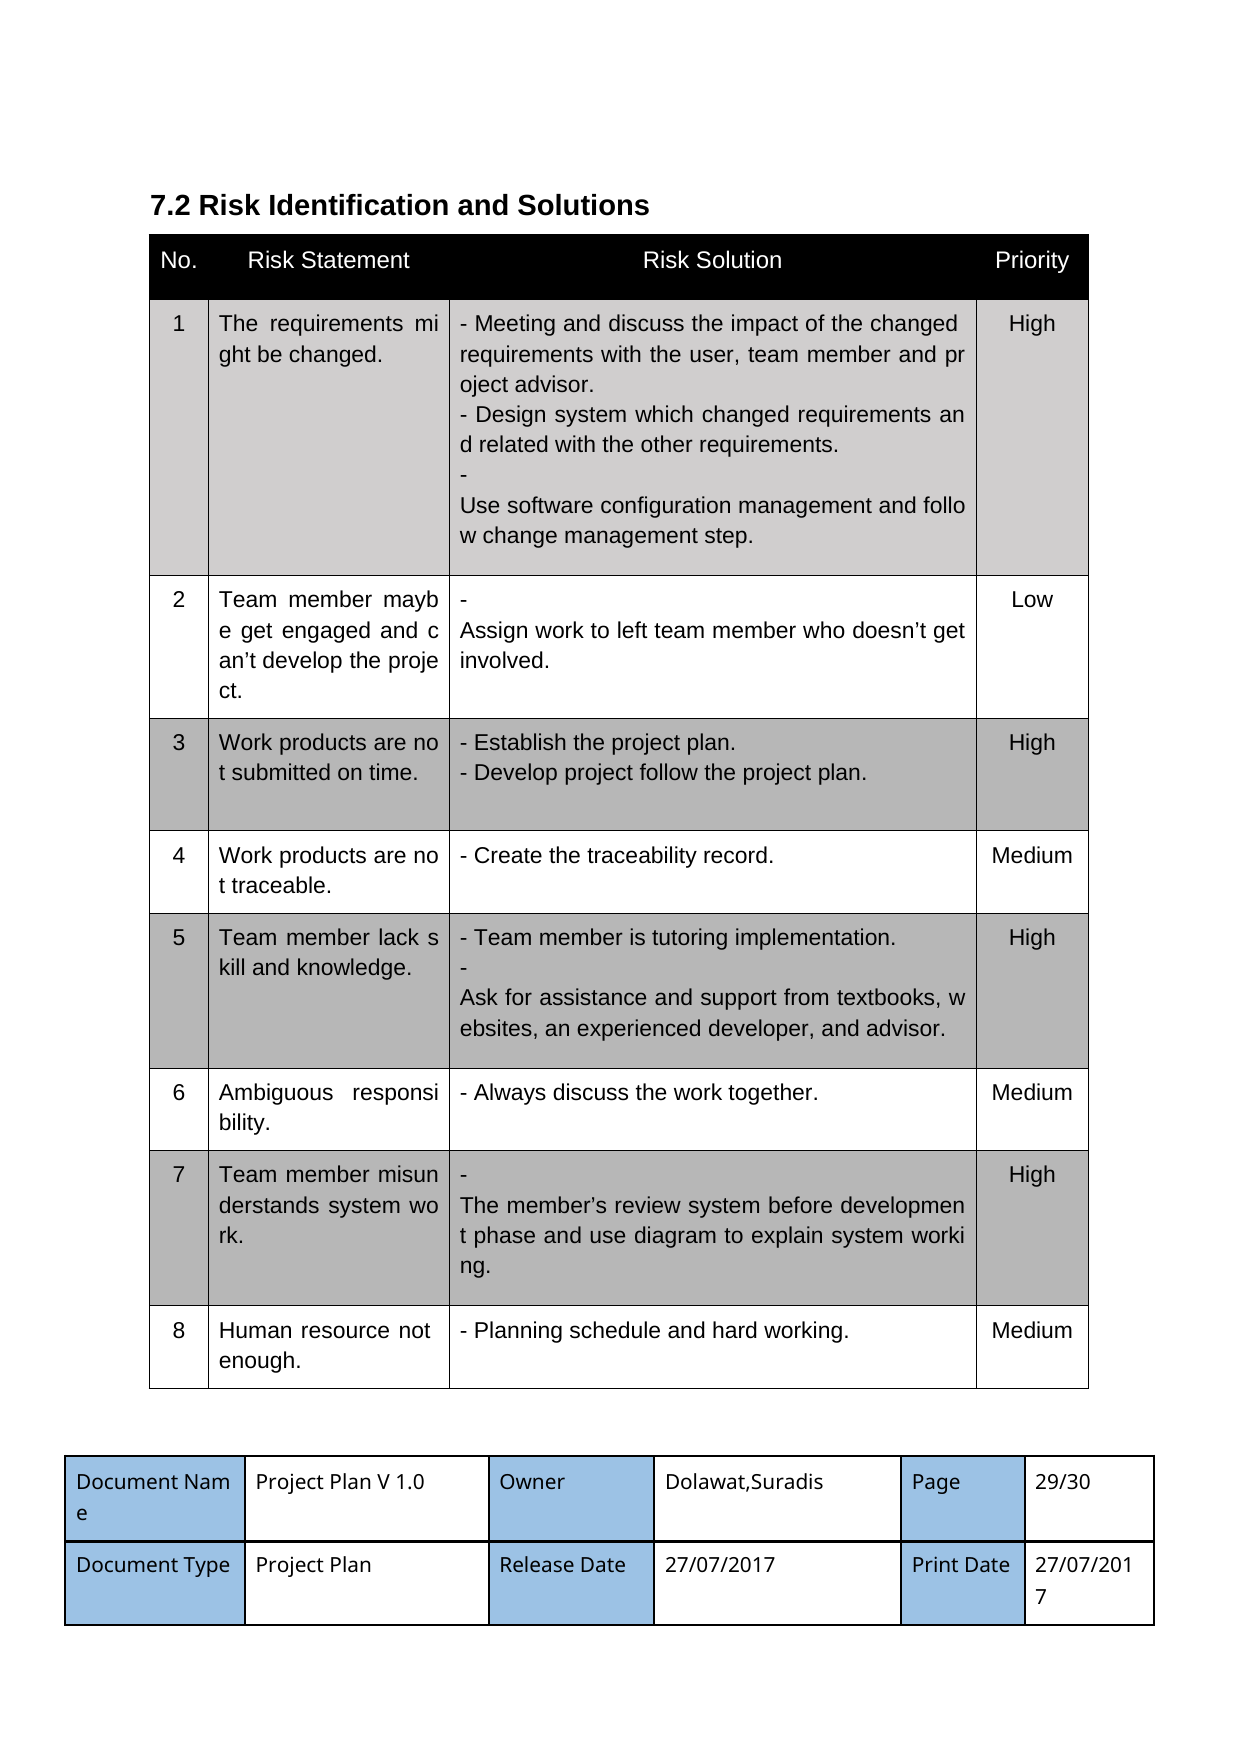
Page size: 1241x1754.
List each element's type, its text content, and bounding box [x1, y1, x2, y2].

table_cell 5 [150, 914, 208, 1068]
subtitle 7.2 Risk Identification and Solutions [150, 187, 1090, 221]
table_cell High [977, 914, 1088, 1068]
table_cell 8 [150, 1306, 208, 1387]
table_cell 4 [150, 831, 208, 912]
table_cell - Meeting and discuss the impact of the changed requirements with the user, team member and project advisor. - Design system which changed requirements and related with the other requirements. - Use software configuration management and follow change management step. [450, 300, 976, 575]
table_header Risk Solution [450, 235, 976, 299]
table_cell Team member maybe get engaged and can’t develop the project. [209, 576, 449, 718]
table_cell - Planning schedule and hard working. [450, 1306, 976, 1387]
table_cell 1 [150, 300, 208, 575]
table_cell Ambiguous responsibility. [209, 1069, 449, 1150]
table_cell 3 [150, 719, 208, 830]
table_cell The requirements might be changed. [209, 300, 449, 575]
table_cell Medium [977, 1069, 1088, 1150]
table_cell Human resource not enough. [209, 1306, 449, 1387]
table_cell - The member’s review system before development phase and use diagram to explain system working. [450, 1151, 976, 1305]
table_cell 7 [150, 1151, 208, 1305]
table_cell 6 [150, 1069, 208, 1150]
table_cell - Always discuss the work together. [450, 1069, 976, 1150]
table_header Risk Statement [209, 235, 449, 299]
table_cell 2 [150, 576, 208, 718]
table_cell Team member misunderstands system work. [209, 1151, 449, 1305]
table_cell - Team member is tutoring implementation. - Ask for assistance and support from textbooks, websites, an experienced developer, and advisor. [450, 914, 976, 1068]
table_cell - Establish the project plan. - Develop project follow the project plan. [450, 719, 976, 830]
table_cell Work products are not submitted on time. [209, 719, 449, 830]
table_cell High [977, 1151, 1088, 1305]
table_cell High [977, 300, 1088, 575]
table_header Priority [977, 235, 1088, 299]
table_cell Work products are not traceable. [209, 831, 449, 912]
table_cell - Assign work to left team member who doesn’t get involved. [450, 576, 976, 718]
table_cell Team member lack skill and knowledge. [209, 914, 449, 1068]
table_cell Low [977, 576, 1088, 718]
table_cell Medium [977, 1306, 1088, 1387]
table_cell Medium [977, 831, 1088, 912]
table_header No. [150, 235, 208, 299]
table_cell - Create the traceability record. [450, 831, 976, 912]
table_cell High [977, 719, 1088, 830]
